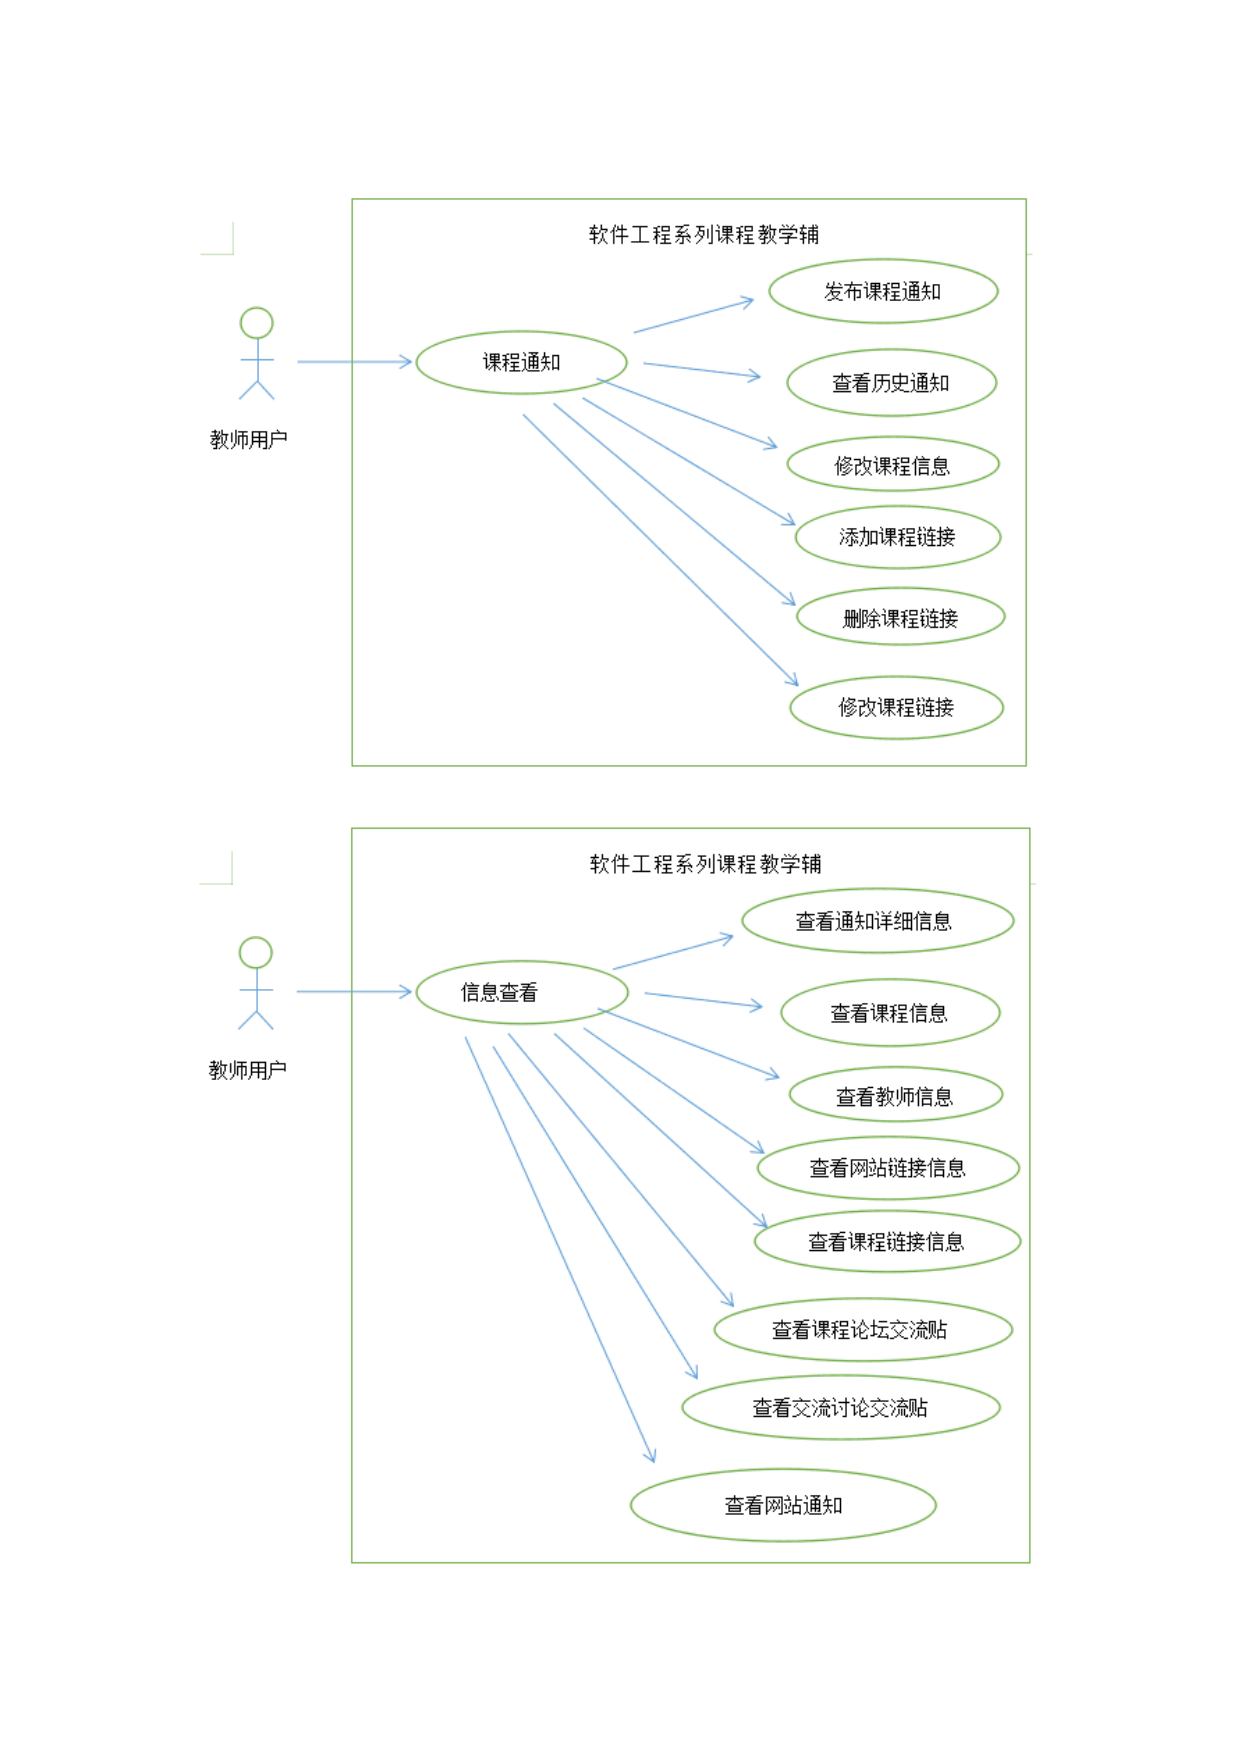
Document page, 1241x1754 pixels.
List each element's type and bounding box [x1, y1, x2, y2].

picture [187, 812, 1053, 1579]
picture [187, 162, 1052, 789]
